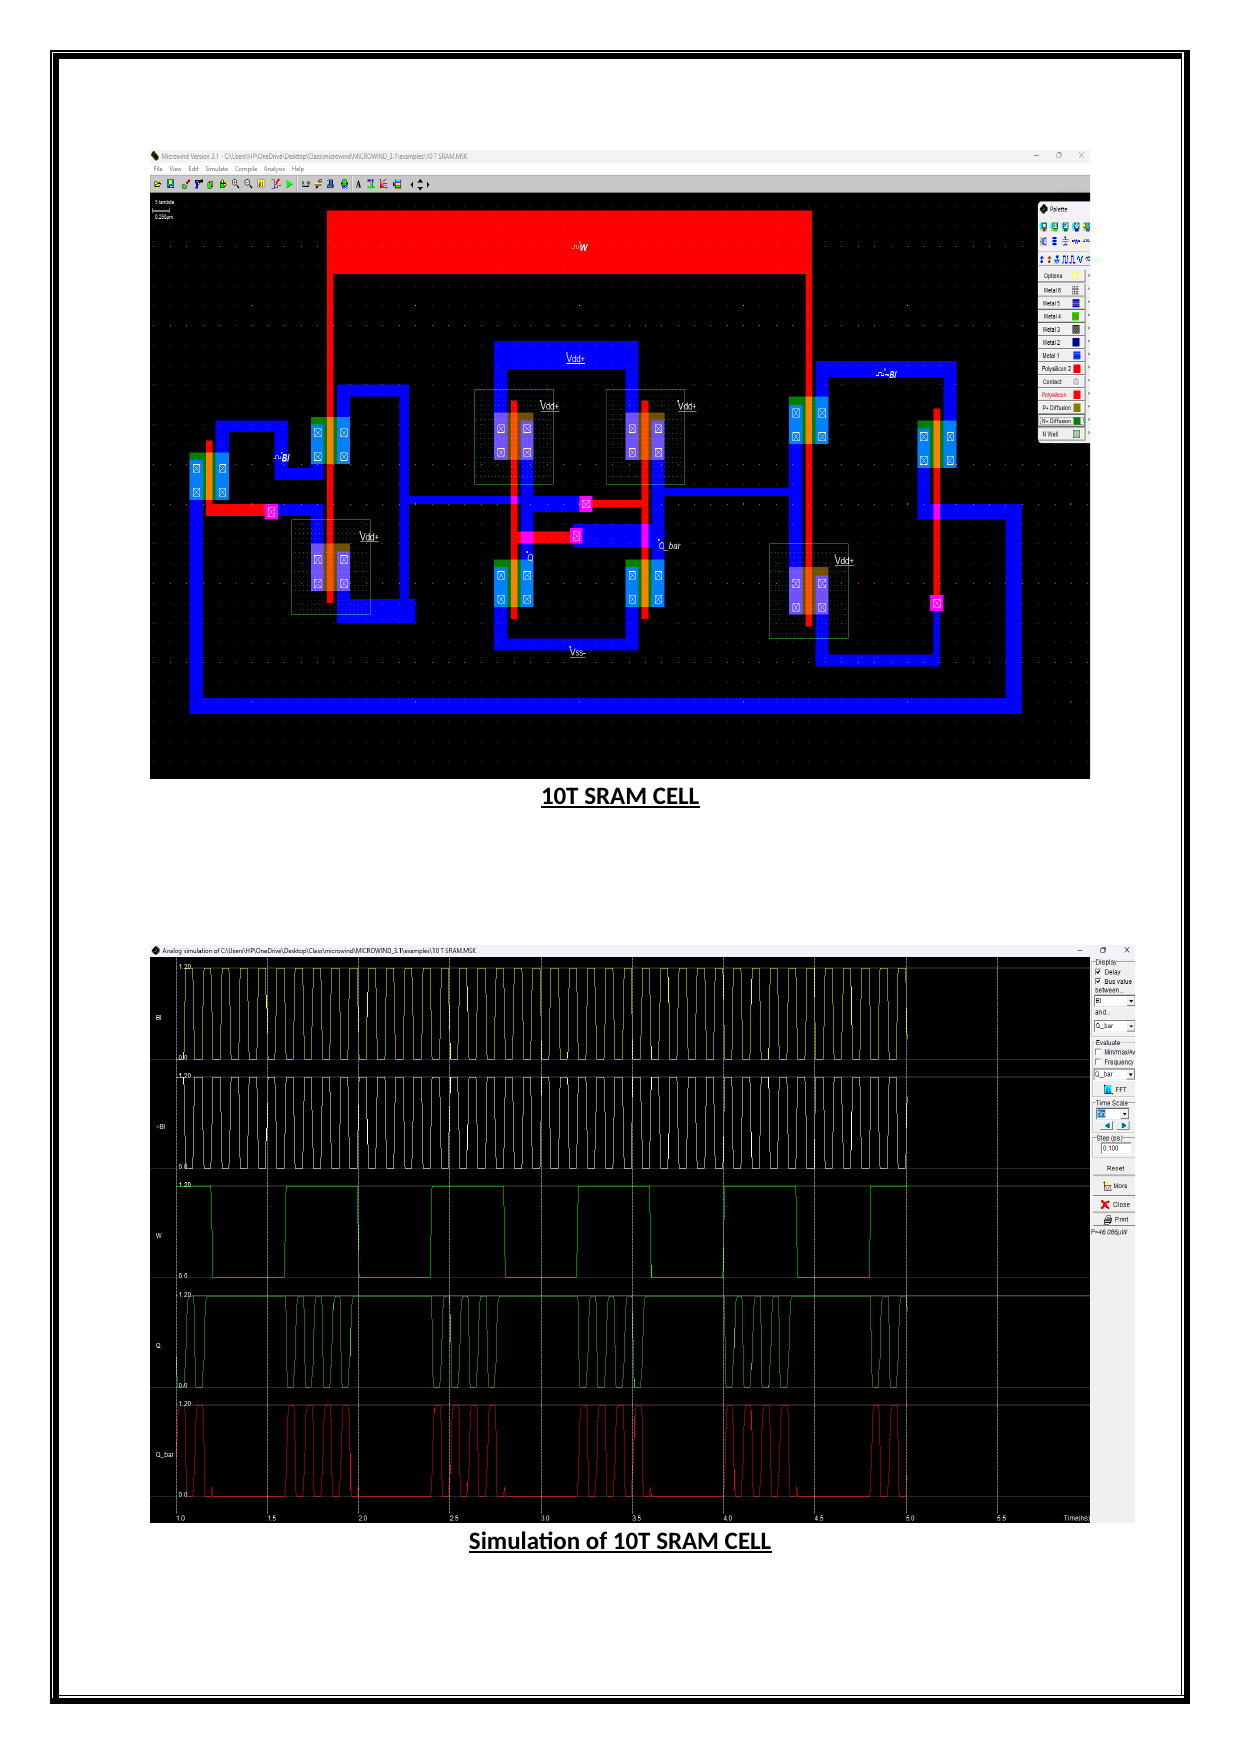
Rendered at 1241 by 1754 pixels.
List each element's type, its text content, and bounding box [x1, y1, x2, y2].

text 10T SRAM CELL [150, 780, 1090, 811]
picture [150, 150, 1091, 779]
text Simulation of 10T SRAM CELL [150, 1525, 1090, 1556]
picture [150, 945, 1135, 1523]
